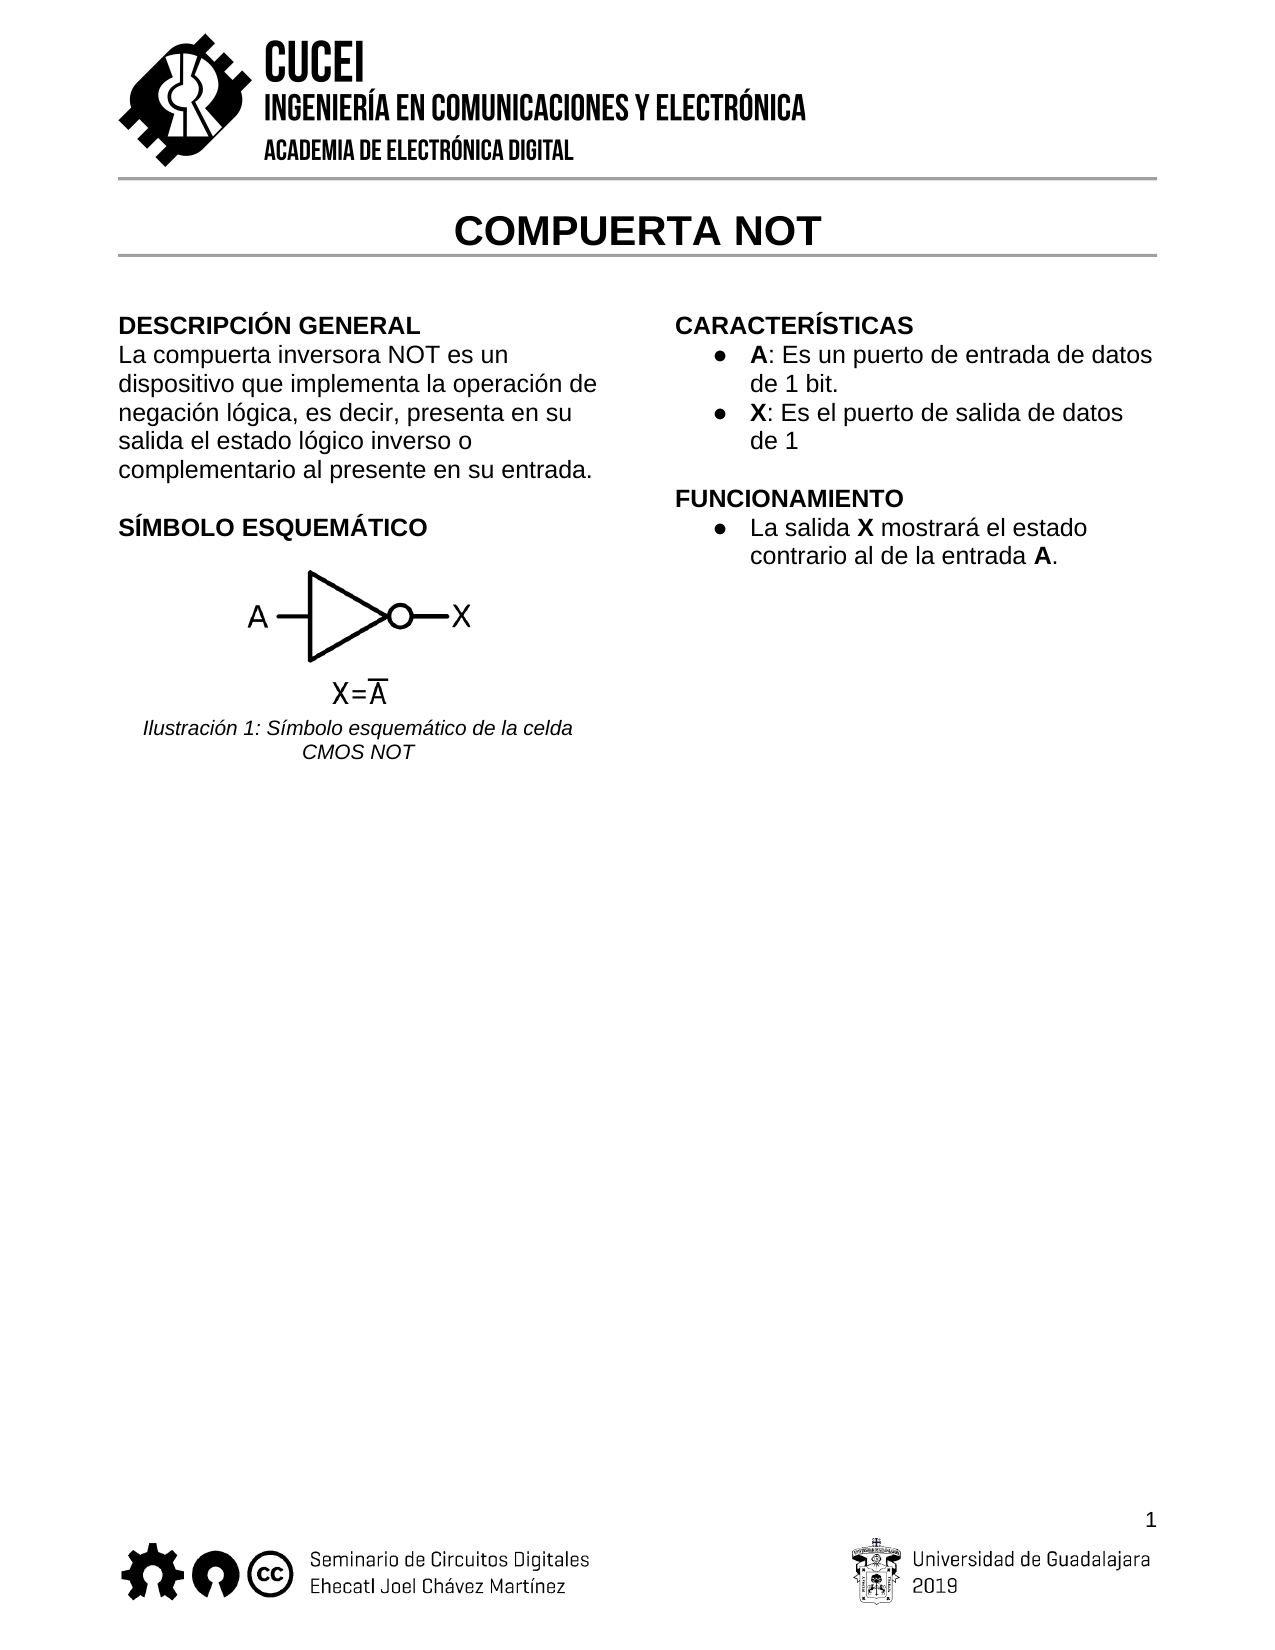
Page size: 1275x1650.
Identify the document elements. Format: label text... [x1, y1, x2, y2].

text SÍMBOLO ESQUEMÁTICO [118, 513, 600, 541]
text La compuerta inversora NOT es un dispositivo que implementa la operación de negación lógica, es decir, presenta en su salida el estado lógico inverso o complementario al presente en su entrada. [118, 340, 600, 484]
text COMPUERTA NOT [118, 206, 1157, 253]
picture [118, 33, 806, 167]
list La salida X mostrará el estado contrario al de la entrada A. [712, 513, 1157, 570]
picture [247, 570, 471, 704]
text Ilustración 1: Símbolo esquemático de la celda CMOS NOT [118, 716, 600, 764]
list X: Es el puerto de salida de datos de 1 [712, 398, 1157, 455]
list A: Es un puerto de entrada de datos de 1 bit. [712, 340, 1157, 398]
text CARACTERÍSTICAS [675, 311, 1157, 340]
picture [118, 1535, 1152, 1608]
text DESCRIPCIÓN GENERAL [118, 311, 600, 340]
text FUNCIONAMIENTO [675, 484, 1157, 513]
